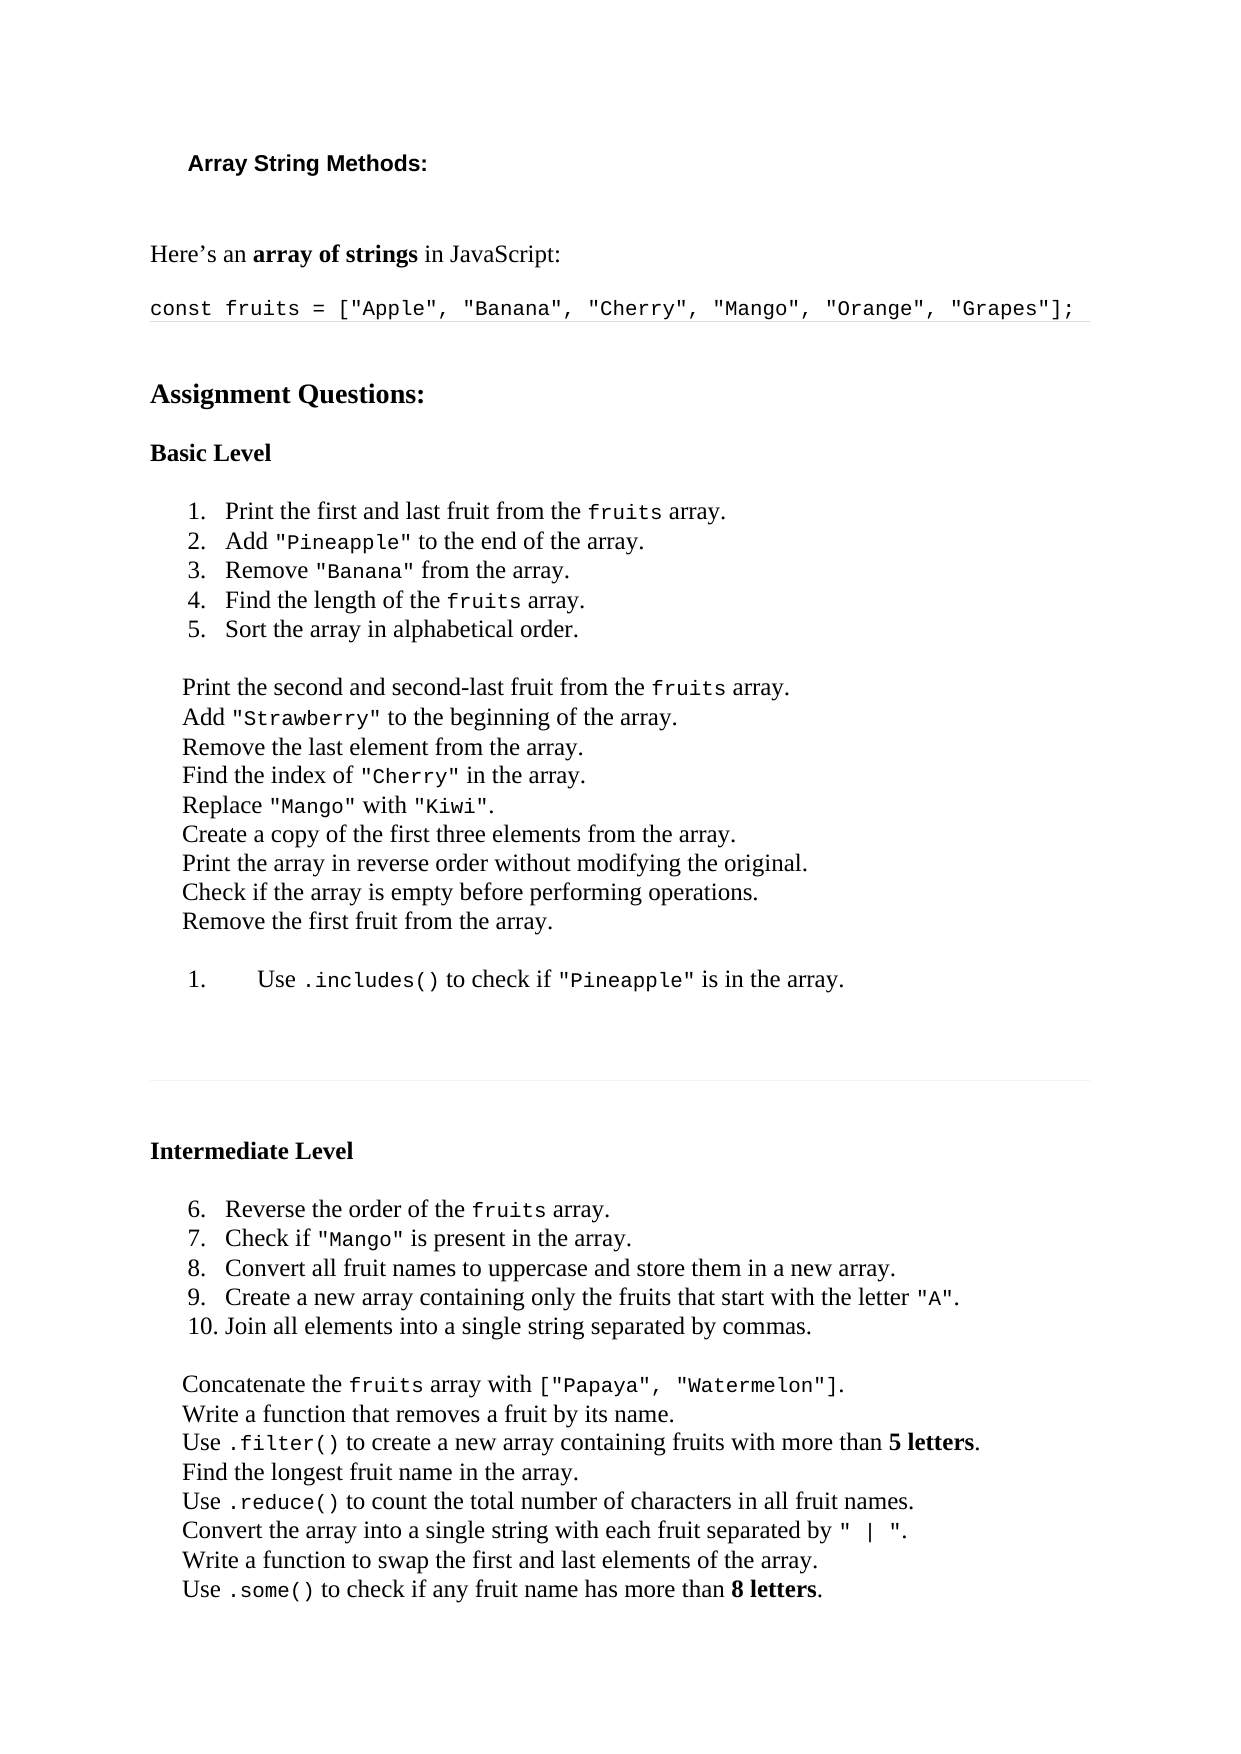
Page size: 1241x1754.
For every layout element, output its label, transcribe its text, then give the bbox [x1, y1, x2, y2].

text Here’s an array of strings in JavaScript: [150, 239, 1090, 268]
text Assignment Questions: [150, 377, 1090, 409]
text  Add "Strawberry" to the beginning of the array. [150, 702, 1090, 732]
list Reverse the order of the fruits array. [187, 1194, 1090, 1223]
text  Check if the array is empty before performing operations. [150, 877, 1090, 906]
list Join all elements into a single string separated by commas. [187, 1311, 1090, 1340]
list Find the length of the fruits array. [187, 585, 1090, 614]
text  Find the index of "Cherry" in the array. [150, 760, 1090, 790]
list Print the first and last fruit from the fruits array. [187, 496, 1090, 526]
text  Use .filter() to create a new array containing fruits with more than 5 letters. [150, 1427, 1090, 1457]
text Basic Level [150, 438, 1090, 467]
text  Replace "Mango" with "Kiwi". [150, 790, 1090, 819]
list Sort the array in alphabetical order. [187, 614, 1090, 643]
list Add "Pineapple" to the end of the array. [187, 526, 1090, 555]
list Create a new array containing only the fruits that start with the letter "A". [187, 1282, 1090, 1311]
text  Convert the array into a single string with each fruit separated by " | ". [150, 1515, 1090, 1545]
text  Concatenate the fruits array with ["Papaya", "Watermelon"]. [150, 1369, 1090, 1399]
text  Use .some() to check if any fruit name has more than 8 letters. [150, 1574, 1090, 1603]
text  Remove the last element from the array. [150, 732, 1090, 760]
text  Use .reduce() to count the total number of characters in all fruit names. [150, 1486, 1090, 1515]
text  Find the longest fruit name in the array. [150, 1457, 1090, 1486]
list Check if "Mango" is present in the array. [187, 1223, 1090, 1253]
text  Print the array in reverse order without modifying the original. [150, 848, 1090, 877]
text const fruits = ["Apple", "Banana", "Cherry", "Mango", "Orange", "Grapes"]; [150, 297, 1090, 321]
text  Write a function that removes a fruit by its name. [150, 1399, 1090, 1427]
text Array String Methods: [150, 150, 1090, 176]
text  Print the second and second-last fruit from the fruits array. [150, 672, 1090, 702]
list  Use .includes() to check if "Pineapple" is in the array. [187, 964, 1090, 993]
list Remove "Banana" from the array. [187, 555, 1090, 585]
text Intermediate Level [150, 1136, 1090, 1164]
text  Remove the first fruit from the array. [150, 906, 1090, 934]
list Convert all fruit names to uppercase and store them in a new array. [187, 1253, 1090, 1282]
text  Create a copy of the first three elements from the array. [150, 819, 1090, 848]
text  Write a function to swap the first and last elements of the array. [150, 1545, 1090, 1574]
